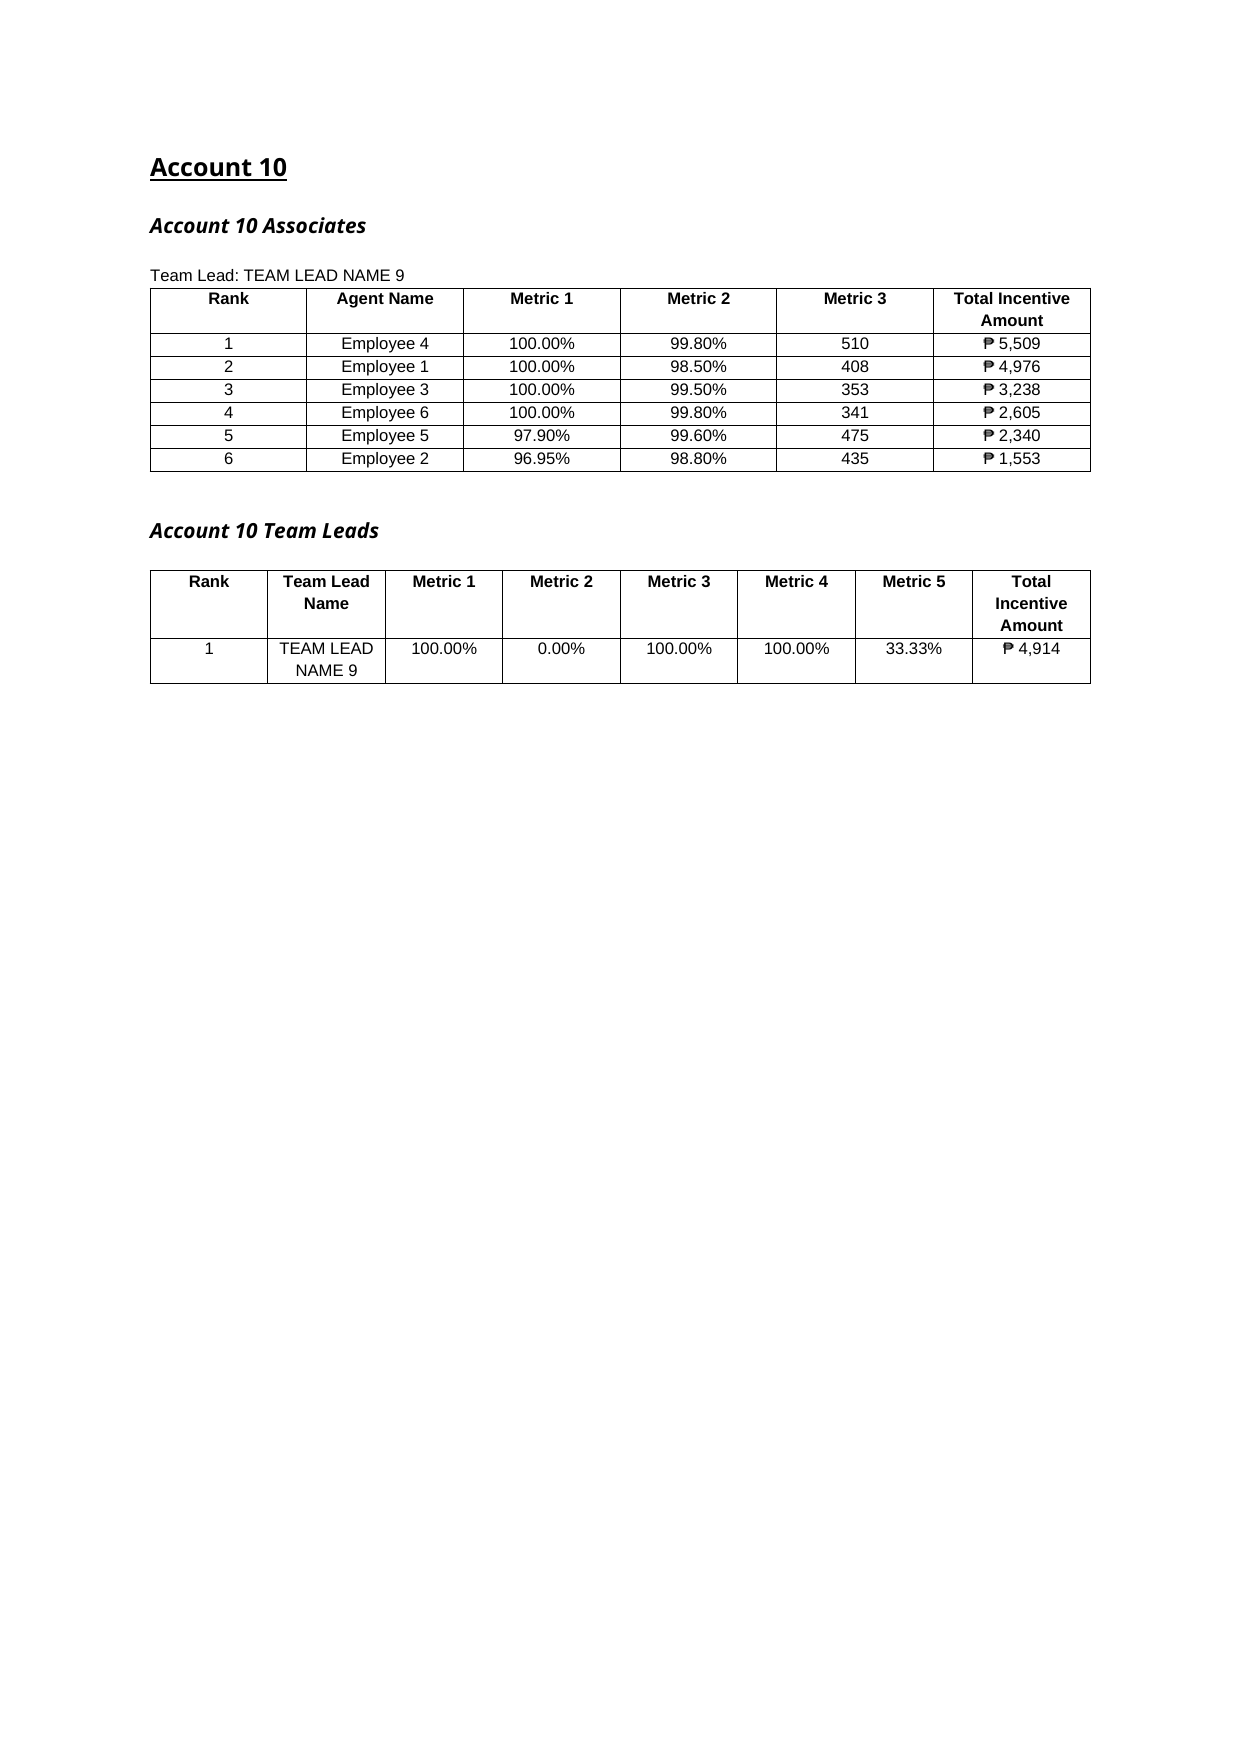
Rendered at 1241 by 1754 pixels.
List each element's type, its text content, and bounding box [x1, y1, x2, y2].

table_header Rank [151, 571, 267, 637]
table_header Metric 2 [621, 289, 776, 333]
table_cell 100.00% [464, 357, 620, 379]
table_cell 408 [777, 357, 933, 379]
table_header Total Incentive Amount [973, 571, 1090, 637]
table_cell Employee 4 [307, 334, 463, 356]
table_cell 98.50% [621, 357, 776, 379]
table_cell 475 [777, 426, 933, 448]
table_cell ₱ 4,914 [973, 639, 1090, 682]
table_cell ₱ 5,509 [934, 334, 1090, 356]
table_cell 100.00% [738, 639, 855, 682]
table_header Metric 3 [621, 571, 737, 637]
table_cell 100.00% [386, 639, 502, 682]
table_cell Employee 5 [307, 426, 463, 448]
table_cell 96.95% [464, 449, 620, 471]
table_cell 100.00% [464, 380, 620, 402]
table_header Team Lead Name [268, 571, 385, 637]
table_cell 341 [777, 403, 933, 425]
table_cell ₱ 2,605 [934, 403, 1090, 425]
table_cell 510 [777, 334, 933, 356]
table_header Metric 4 [738, 571, 855, 637]
table_cell 100.00% [464, 334, 620, 356]
table_cell 0.00% [503, 639, 620, 682]
table_cell Employee 6 [307, 403, 463, 425]
table_cell ₱ 2,340 [934, 426, 1090, 448]
table_cell 2 [151, 357, 306, 379]
table_cell 99.50% [621, 380, 776, 402]
table_header Total Incentive Amount [934, 289, 1090, 333]
table_cell Employee 1 [307, 357, 463, 379]
table_cell 6 [151, 449, 306, 471]
table_cell Employee 2 [307, 449, 463, 471]
table_cell 1 [151, 334, 306, 356]
table_header Agent Name [307, 289, 463, 333]
table_cell 99.80% [621, 334, 776, 356]
table_cell 99.80% [621, 403, 776, 425]
table_header Metric 5 [856, 571, 972, 637]
table_cell 33.33% [856, 639, 972, 682]
table_cell 99.60% [621, 426, 776, 448]
table_cell 5 [151, 426, 306, 448]
table_cell ₱ 3,238 [934, 380, 1090, 402]
table_cell 435 [777, 449, 933, 471]
table_cell 97.90% [464, 426, 620, 448]
table_cell ₱ 1,553 [934, 449, 1090, 471]
table_cell 353 [777, 380, 933, 402]
text Team Lead: TEAM LEAD NAME 9 [150, 266, 1090, 285]
table_header Metric 3 [777, 289, 933, 333]
text Account 10 Team Leads [150, 516, 1090, 544]
table_cell 100.00% [464, 403, 620, 425]
table_cell Employee 3 [307, 380, 463, 402]
table_cell TEAM LEAD NAME 9 [268, 639, 385, 682]
table_cell 4 [151, 403, 306, 425]
text Account 10 [150, 150, 1090, 184]
table_cell 100.00% [621, 639, 737, 682]
table_header Metric 1 [464, 289, 620, 333]
table_cell ₱ 4,976 [934, 357, 1090, 379]
table_cell 1 [151, 639, 267, 682]
table_header Rank [151, 289, 306, 333]
table_cell 3 [151, 380, 306, 402]
table_header Metric 1 [386, 571, 502, 637]
text Account 10 Associates [150, 211, 1090, 239]
table_cell 98.80% [621, 449, 776, 471]
table_header Metric 2 [503, 571, 620, 637]
